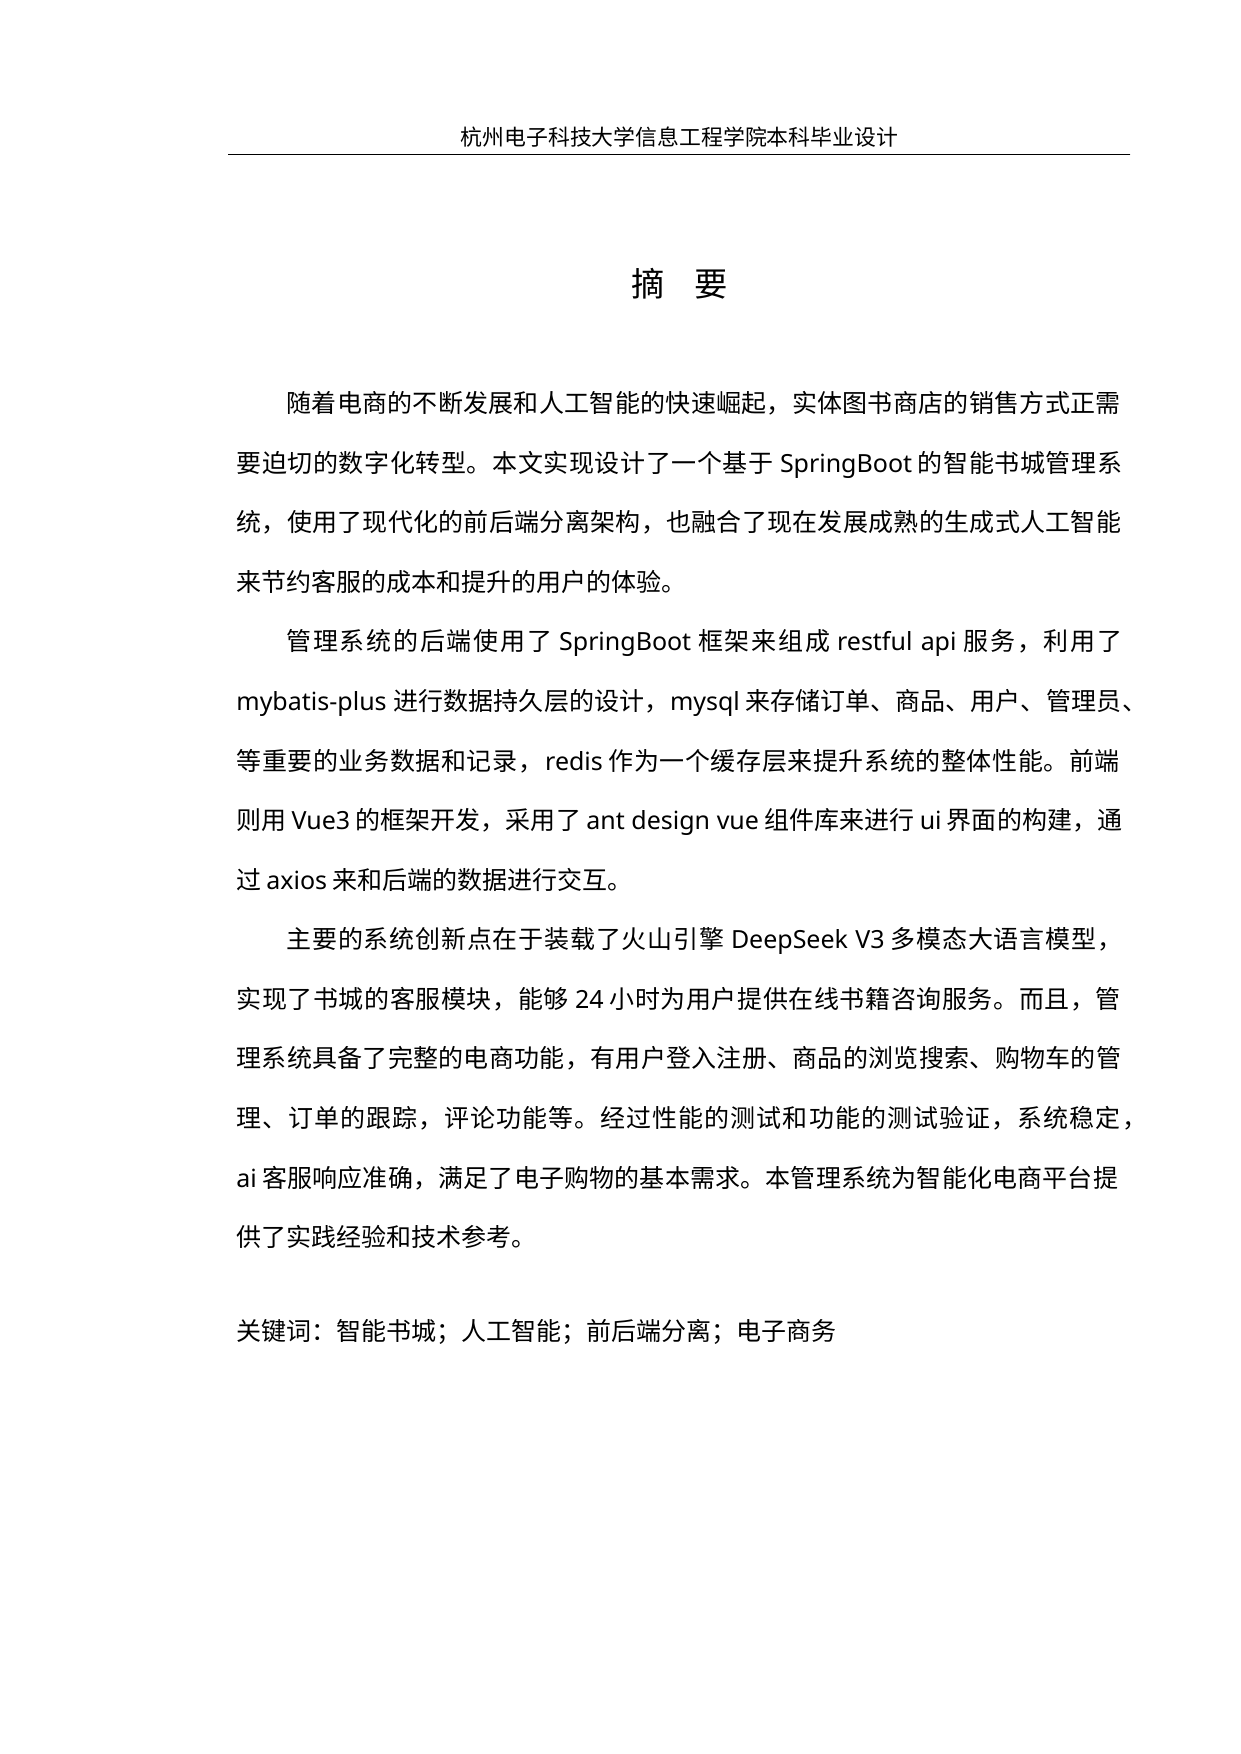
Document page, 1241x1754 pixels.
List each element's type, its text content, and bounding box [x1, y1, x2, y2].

text 摘 要 [236, 253, 1122, 312]
text 主要的系统创新点在于装载了火山引擎DeepSeek V3多模态大语言模型，实现了书城的客服模块，能够24小时为用户提供在线书籍咨询服务。而且，管理系统具备了完整的电商功能，有用户登入注册、商品的浏览搜索、购物车的管理、订单的跟踪，评论功能等。经过性能的测试和功能的测试验证，系统稳定，ai客服响应准确，满足了电子购物的基本需求。本管理系统为智能化电商平台提供了实践经验和技术参考。 [236, 908, 1122, 1266]
text 关键词：智能书城；人工智能；前后端分离；电子商务 [236, 1307, 1122, 1349]
text 随着电商的不断发展和人工智能的快速崛起，实体图书商店的销售方式正需要迫切的数字化转型。本文实现设计了一个基于SpringBoot的智能书城管理系统，使用了现代化的前后端分离架构，也融合了现在发展成熟的生成式人工智能来节约客服的成本和提升的用户的体验。 [236, 372, 1122, 610]
text 管理系统的后端使用了SpringBoot框架来组成restful api服务，利用了mybatis-plus 进行数据持久层的设计，mysql来存储订单、商品、用户、管理员、等重要的业务数据和记录，redis作为一个缓存层来提升系统的整体性能。前端则用Vue3的框架开发，采用了ant design vue组件库来进行ui界面的构建，通过axios来和后端的数据进行交互。 [236, 610, 1122, 908]
